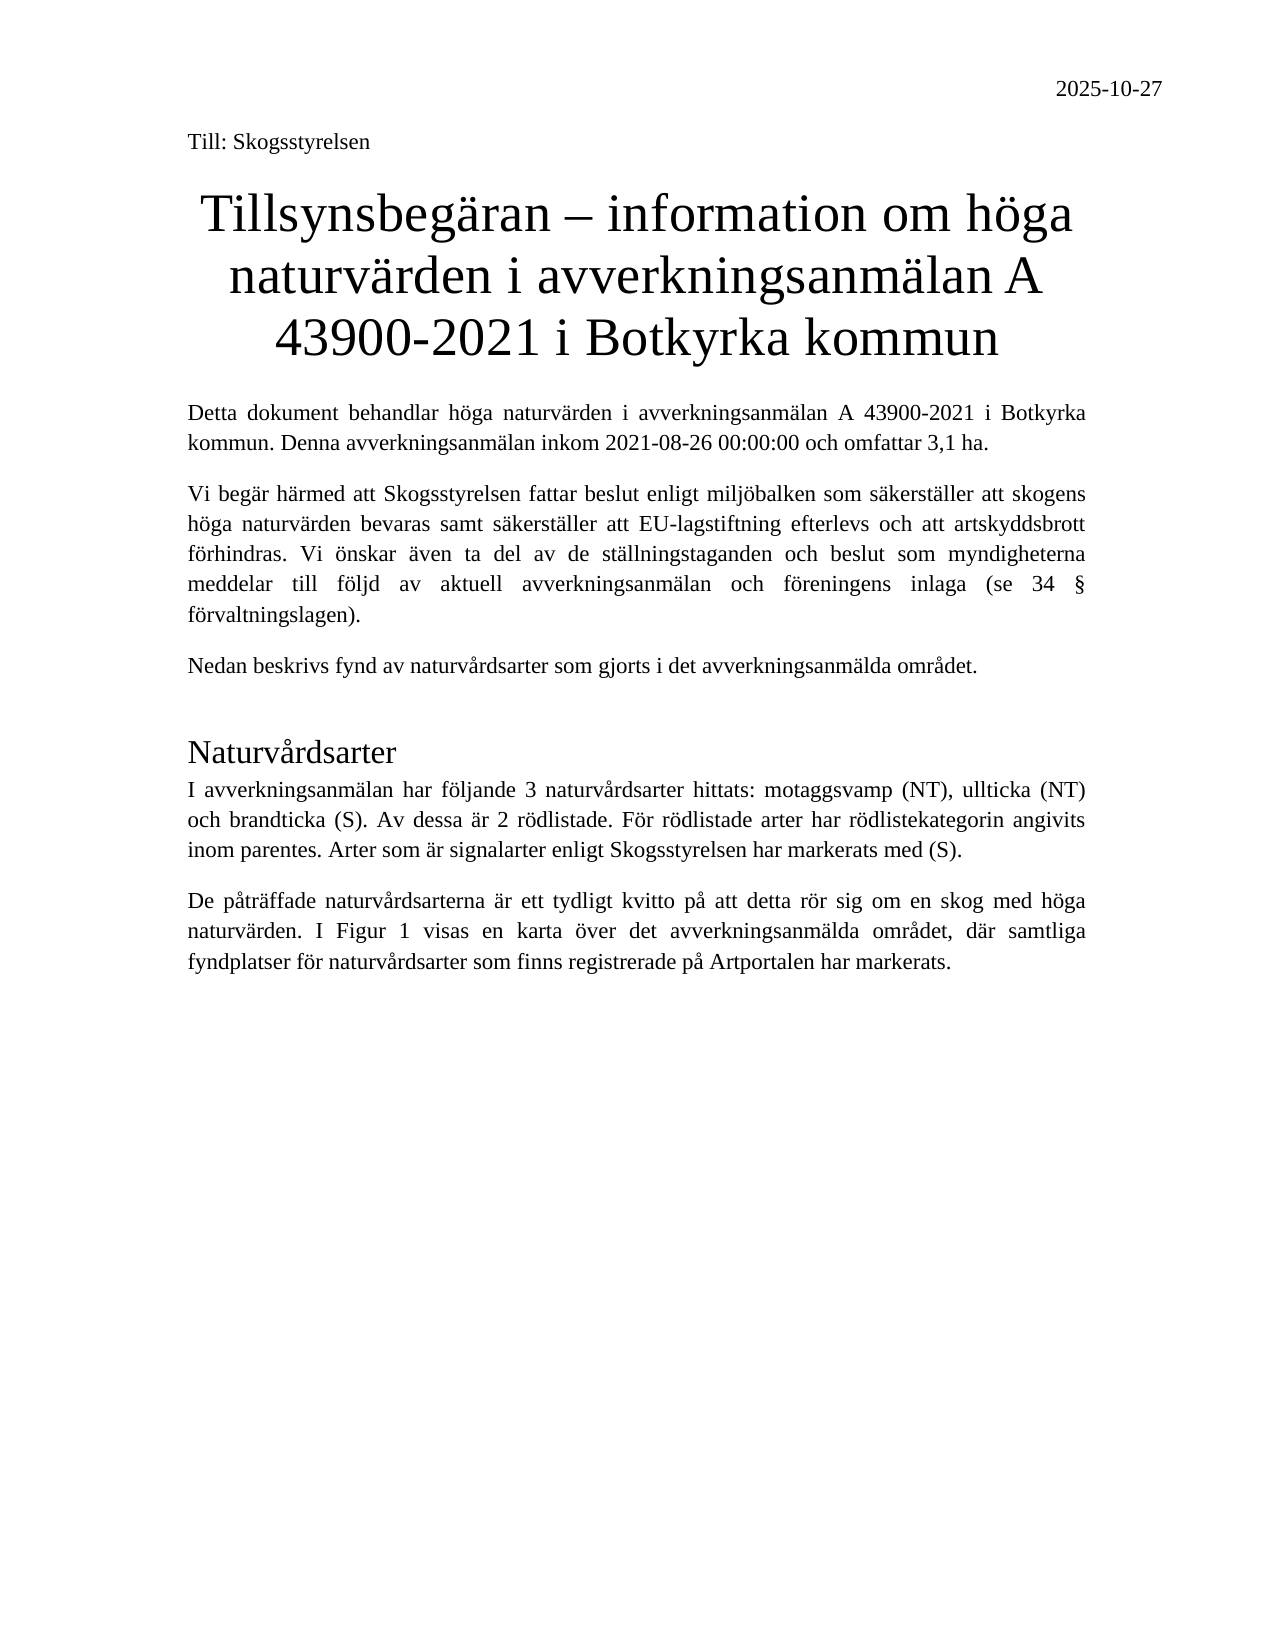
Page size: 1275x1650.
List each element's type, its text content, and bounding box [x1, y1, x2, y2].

text Nedan beskrivs fynd av naturvårdsarter som gjorts i det avverkningsanmälda området. [187, 652, 1087, 678]
text Vi begär härmed att Skogsstyrelsen fattar beslut enligt miljöbalken som säkerställer att skogens höga naturvärden bevaras samt säkerställer att EU-lagstiftning efterlevs och att artskyddsbrott förhindras. Vi önskar även ta del av de ställningstaganden och beslut som myndigheterna meddelar till följd av aktuell avverkningsanmälan och föreningens inlaga (se 34 § förvaltningslagen). [187, 480, 1087, 627]
text I avverkningsanmälan har följande 3 naturvårdsarter hittats: motaggsvamp (NT), ullticka (NT) och brandticka (S). Av dessa är 2 rödlistade. För rödlistade arter har rödlistekategorin angivits inom parentes. Arter som är signalarter enligt Skogsstyrelsen har markerats med (S). [187, 776, 1087, 863]
subtitle Naturvårdsarter [187, 732, 1087, 770]
title Tillsynsbegäran – information om höga naturvärden i avverkningsanmälan A 43900-2021 i Botkyrka kommun [187, 180, 1087, 367]
text De påträffade naturvårdsarterna är ett tydligt kvitto på att detta rör sig om en skog med höga naturvärden. I Figur 1 visas en karta över det avverkningsanmälda området, där samtliga fyndplatser för naturvårdsarter som finns registrerade på Artportalen har markerats. [187, 887, 1087, 974]
text Detta dokument behandlar höga naturvärden i avverkningsanmälan A 43900-2021 i Botkyrka kommun. Denna avverkningsanmälan inkom 2021-08-26 00:00:00 och omfattar 3,1 ha. [187, 398, 1087, 455]
